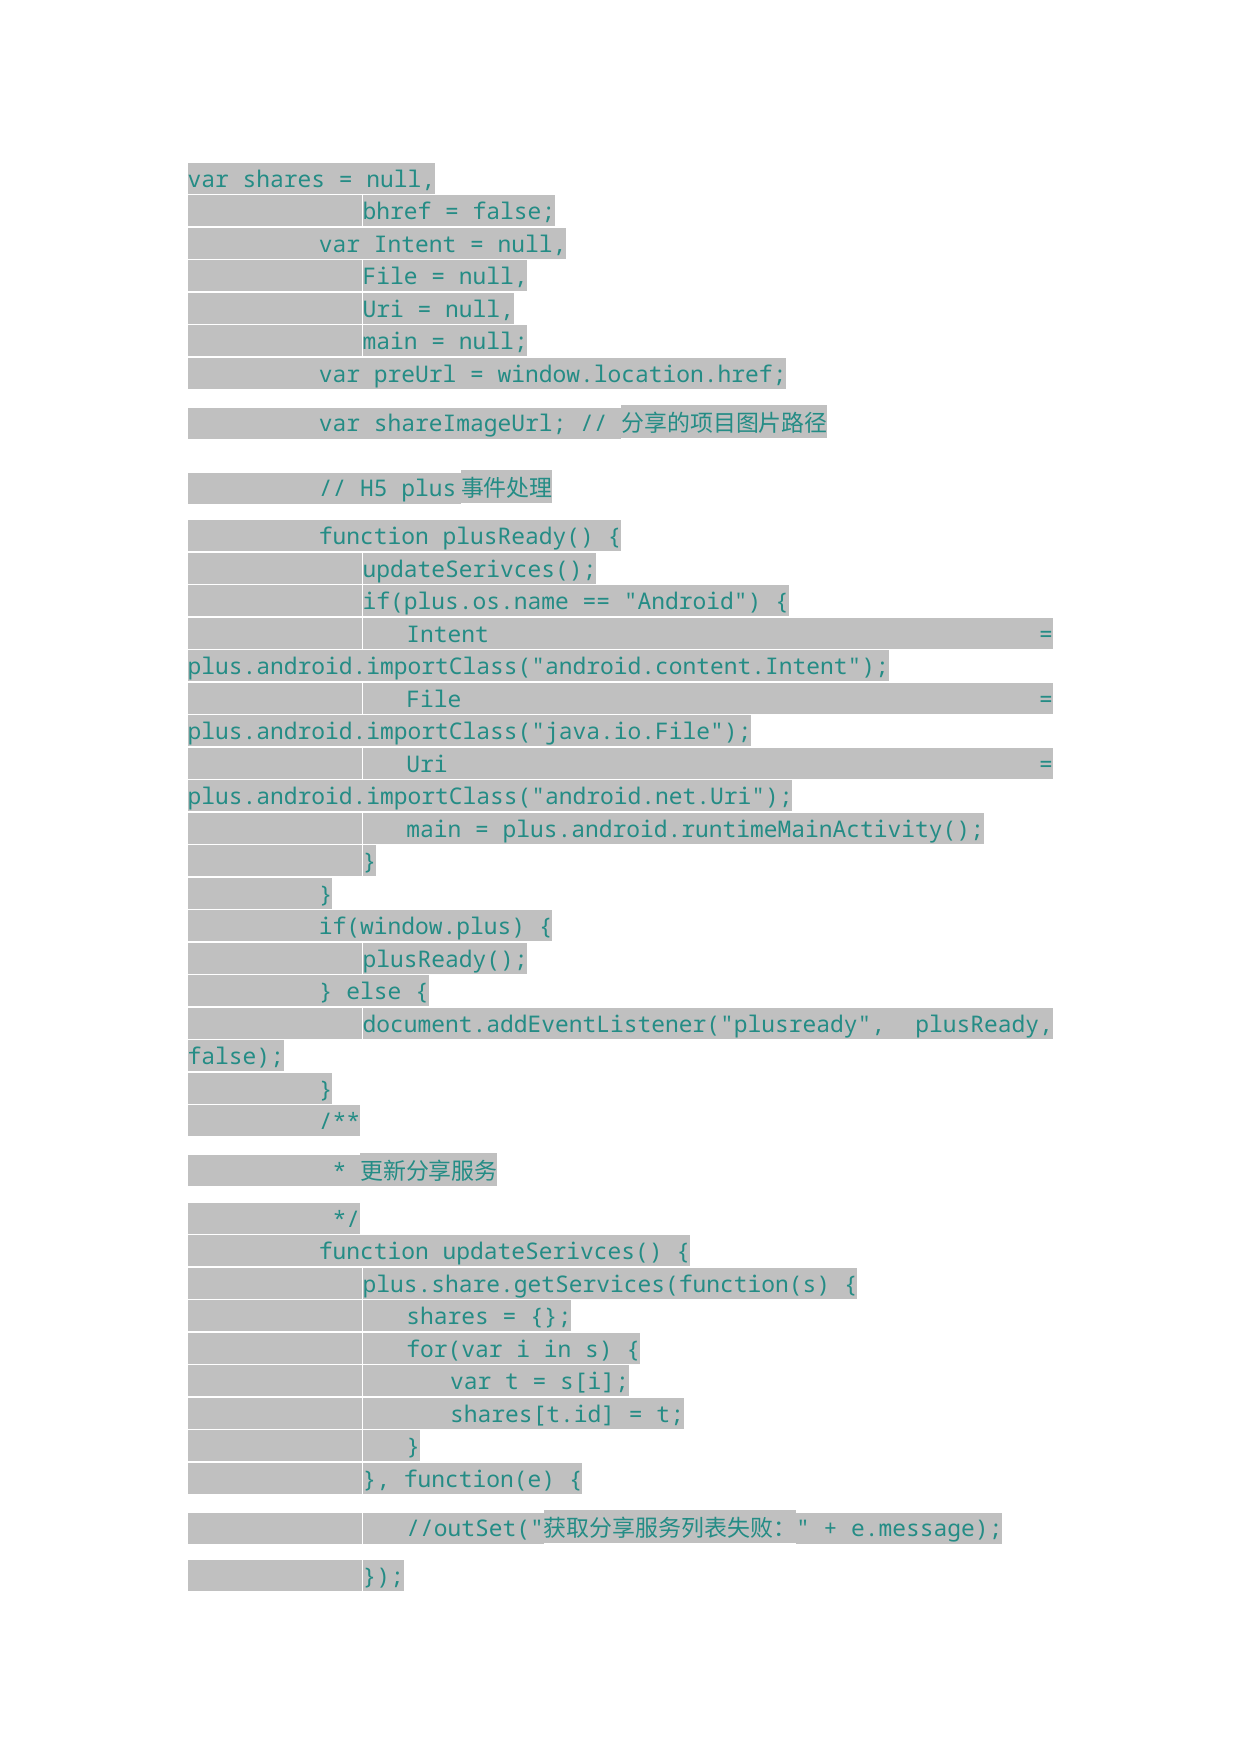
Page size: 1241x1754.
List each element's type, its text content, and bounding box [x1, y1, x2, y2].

text /** [187, 1104, 1053, 1137]
text */ [187, 1202, 1053, 1234]
text } else { [187, 974, 1053, 1007]
text function updateSerivces() { [187, 1234, 1053, 1267]
text Intent = plus.android.importClass("android.content.Intent"); [187, 617, 1053, 682]
text var t = s[i]; [187, 1364, 1053, 1397]
text * 更新分享服务 [187, 1137, 1053, 1202]
text for(var i in s) { [187, 1332, 1053, 1364]
text } [187, 844, 1053, 877]
text Uri = null, [187, 292, 1053, 324]
text main = plus.android.runtimeMainActivity(); [187, 812, 1053, 844]
text var Intent = null, [187, 227, 1053, 259]
text // H5 plus事件处理 [187, 454, 1053, 519]
text main = null; [187, 324, 1053, 357]
text Uri = plus.android.importClass("android.net.Uri"); [187, 747, 1053, 812]
text var preUrl = window.location.href; [187, 357, 1053, 389]
text shares[t.id] = t; [187, 1397, 1053, 1429]
text updateSerivces(); [187, 552, 1053, 584]
text var shareImageUrl; // 分享的项目图片路径 [187, 389, 1053, 454]
text function plusReady() { [187, 519, 1053, 552]
text }); [187, 1559, 1053, 1592]
text plus.share.getServices(function(s) { [187, 1267, 1053, 1299]
text } [187, 1429, 1053, 1462]
text } [187, 1072, 1053, 1104]
text shares = {}; [187, 1299, 1053, 1332]
text }, function(e) { [187, 1462, 1053, 1494]
text //outSet("获取分享服务列表失败：" + e.message); [187, 1494, 1053, 1559]
text } [187, 877, 1053, 909]
text plusReady(); [187, 942, 1053, 974]
text if(window.plus) { [187, 909, 1053, 942]
text if(plus.os.name == "Android") { [187, 584, 1053, 617]
text bhref = false; [187, 194, 1053, 227]
text document.addEventListener("plusready", plusReady, false); [187, 1007, 1053, 1072]
text File = plus.android.importClass("java.io.File"); [187, 682, 1053, 747]
text var shares = null, [187, 162, 1053, 194]
text File = null, [187, 259, 1053, 292]
